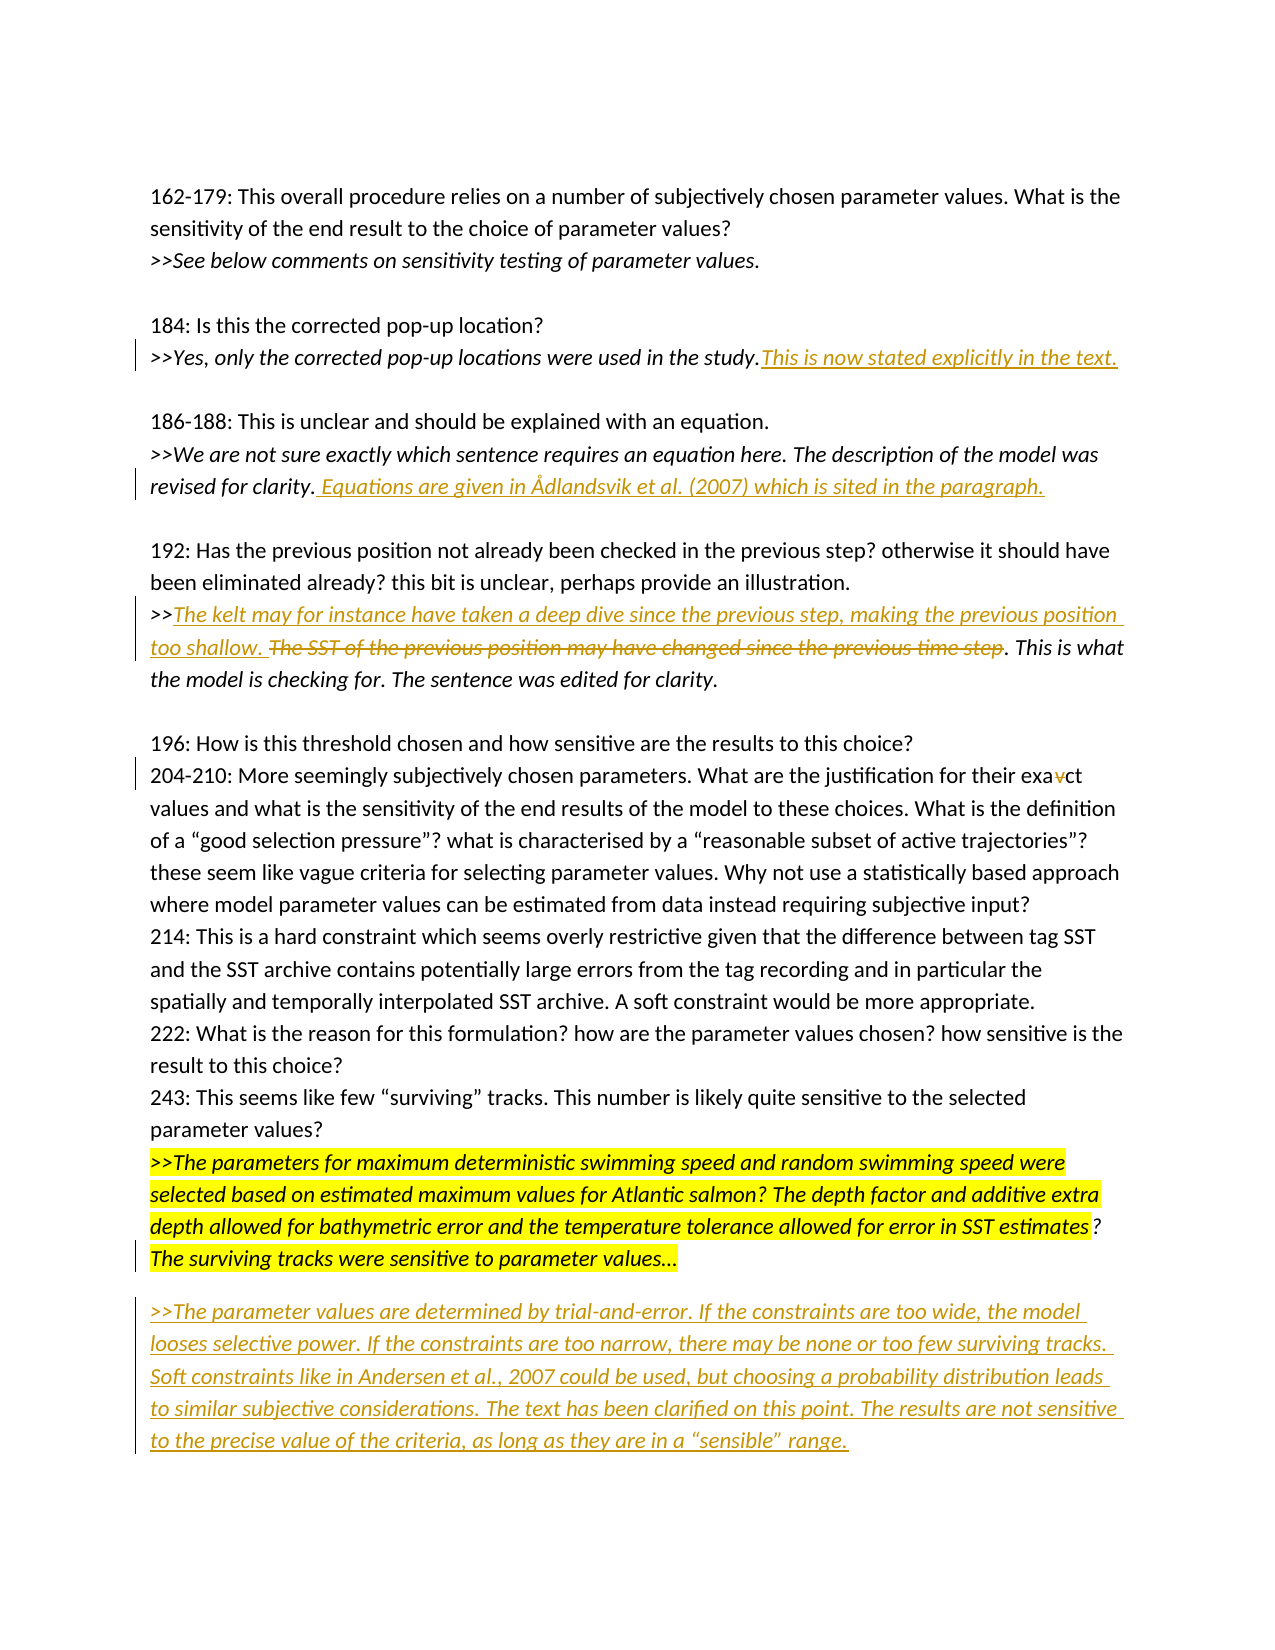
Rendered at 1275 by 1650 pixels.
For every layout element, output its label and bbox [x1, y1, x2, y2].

text [150, 1297, 1125, 1486]
text [150, 150, 1125, 1272]
